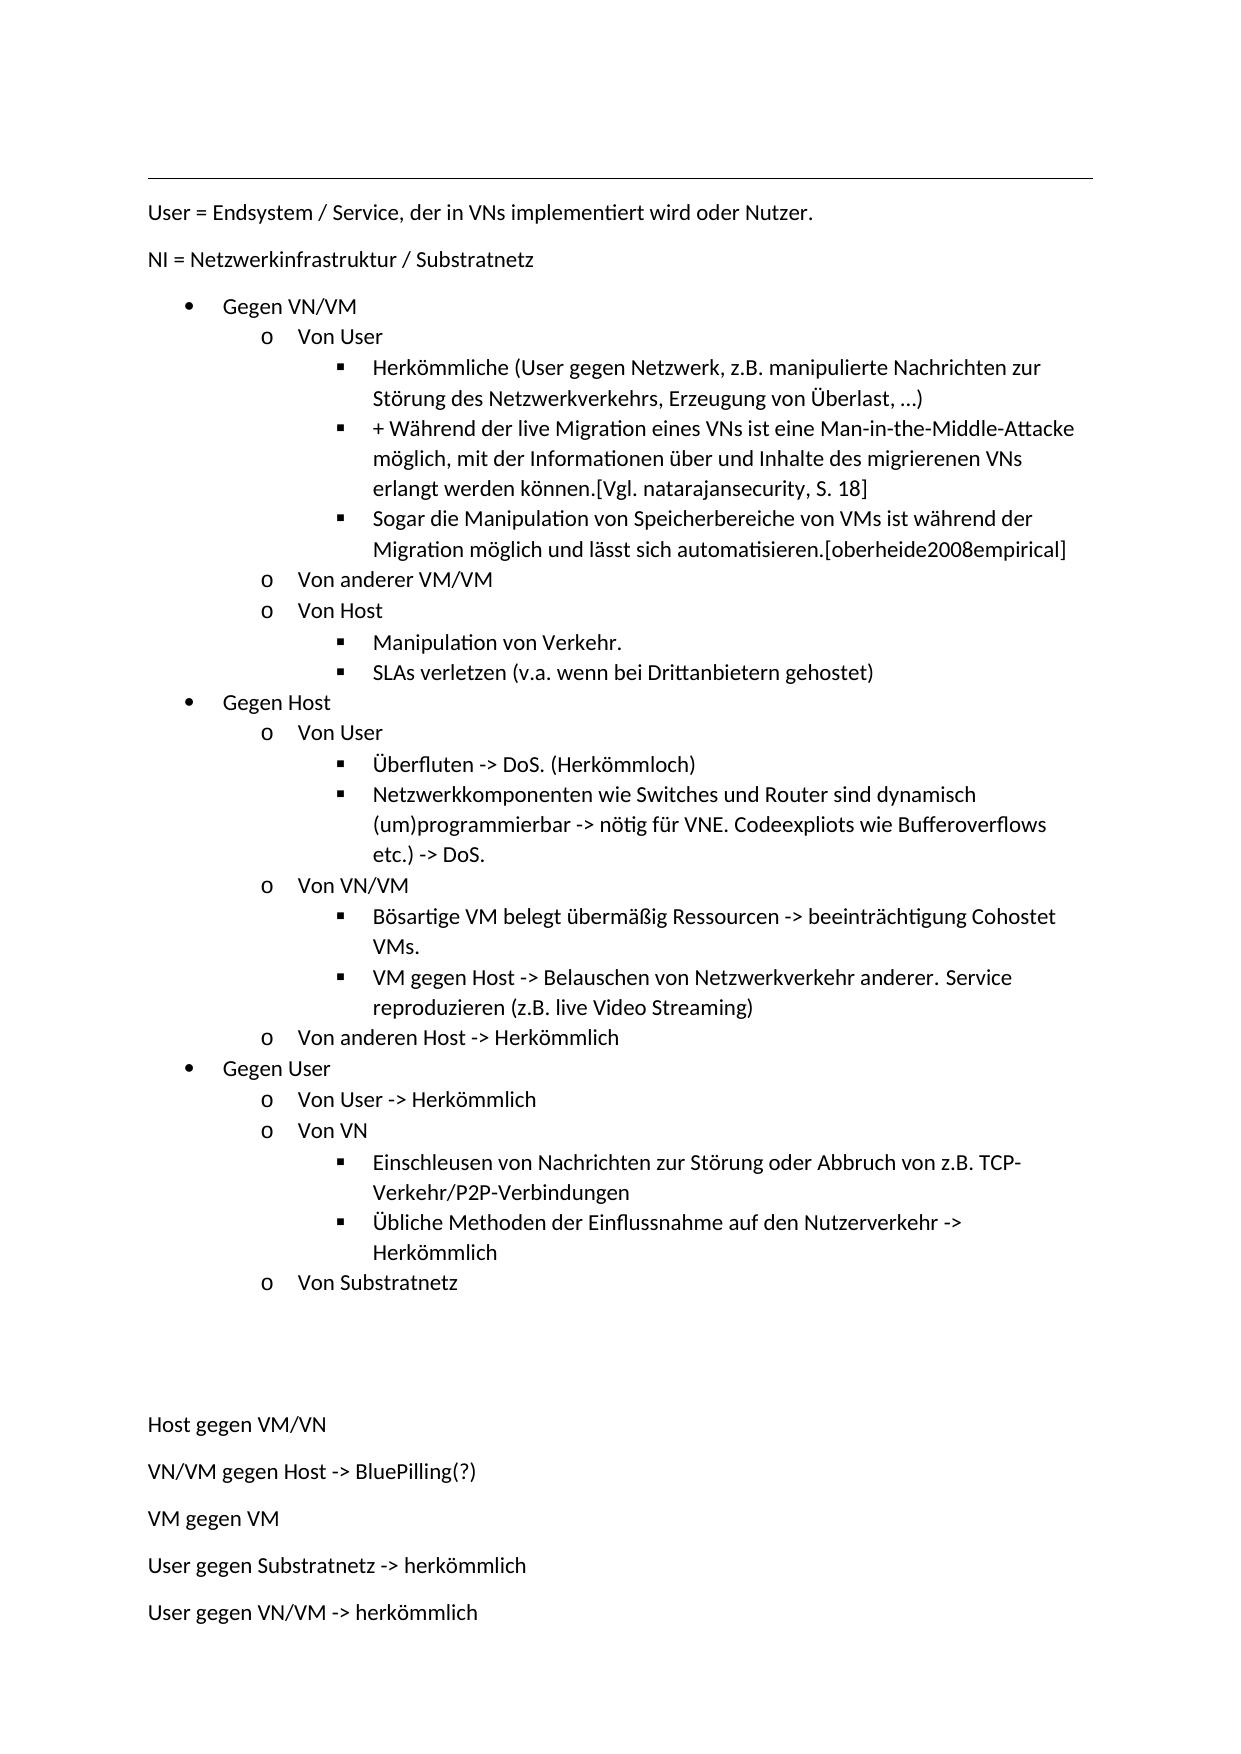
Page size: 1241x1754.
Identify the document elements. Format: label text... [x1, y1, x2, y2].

list Von User [260, 718, 1093, 748]
list + Während der live Migration eines VNs ist eine Man-in-the-Middle-Attacke möglich, mit der Informationen über und Inhalte des migrierenen VNs erlangt werden können.[Vgl. natarajansecurity, S. 18] [335, 414, 1093, 502]
list Von User -> Herkömmlich [260, 1085, 1093, 1114]
list SLAs verletzen (v.a. wenn bei Drittanbietern gehostet) [335, 658, 1093, 686]
list Von anderer VM/VM [260, 565, 1093, 594]
list Sogar die Manipulation von Speicherbereiche von VMs ist während der Migration möglich und lässt sich automatisieren.[oberheide2008empirical] [335, 504, 1093, 563]
list Gegen User [185, 1054, 1093, 1083]
list Von VN [260, 1116, 1093, 1145]
list Von Substratnetz [260, 1268, 1093, 1298]
list Übliche Methoden der Einflussnahme auf den Nutzerverkehr -> Herkömmlich [335, 1208, 1093, 1266]
list Gegen Host [185, 688, 1093, 716]
list Von VN/VM [260, 871, 1093, 900]
list Von Host [260, 596, 1093, 626]
text VN/VM gegen Host -> BluePilling(?) [148, 1457, 1093, 1485]
text VM gegen VM [148, 1504, 1093, 1532]
list Überfluten -> DoS. (Herkömmloch) [335, 750, 1093, 778]
text User gegen VN/VM -> herkömmlich [148, 1598, 1093, 1626]
list Gegen VN/VM [185, 292, 1093, 320]
list Bösartige VM belegt übermäßig Ressourcen -> beeinträchtigung Cohostet VMs. [335, 902, 1093, 961]
list VM gegen Host -> Belauschen von Netzwerkverkehr anderer. Service reproduzieren (z.B. live Video Streaming) [335, 963, 1093, 1021]
list Manipulation von Verkehr. [335, 628, 1093, 656]
list Von User [260, 322, 1093, 351]
text User gegen Substratnetz -> herkömmlich [148, 1551, 1093, 1579]
text User = Endsystem / Service, der in VNs implementiert wird oder Nutzer. [148, 198, 1093, 226]
text Host gegen VM/VN [148, 1410, 1093, 1438]
list Herkömmliche (User gegen Netzwerk, z.B. manipulierte Nachrichten zur Störung des Netzwerkverkehrs, Erzeugung von Überlast, …) [335, 353, 1093, 412]
list Netzwerkkomponenten wie Switches und Router sind dynamisch (um)programmierbar -> nötig für VNE. Codeexpliots wie Bufferoverflows etc.) -> DoS. [335, 780, 1093, 869]
list Einschleusen von Nachrichten zur Störung oder Abbruch von z.B. TCP-Verkehr/P2P-Verbindungen [335, 1148, 1093, 1206]
list Von anderen Host -> Herkömmlich [260, 1023, 1093, 1052]
text NI = Netzwerkinfrastruktur / Substratnetz [148, 245, 1093, 273]
